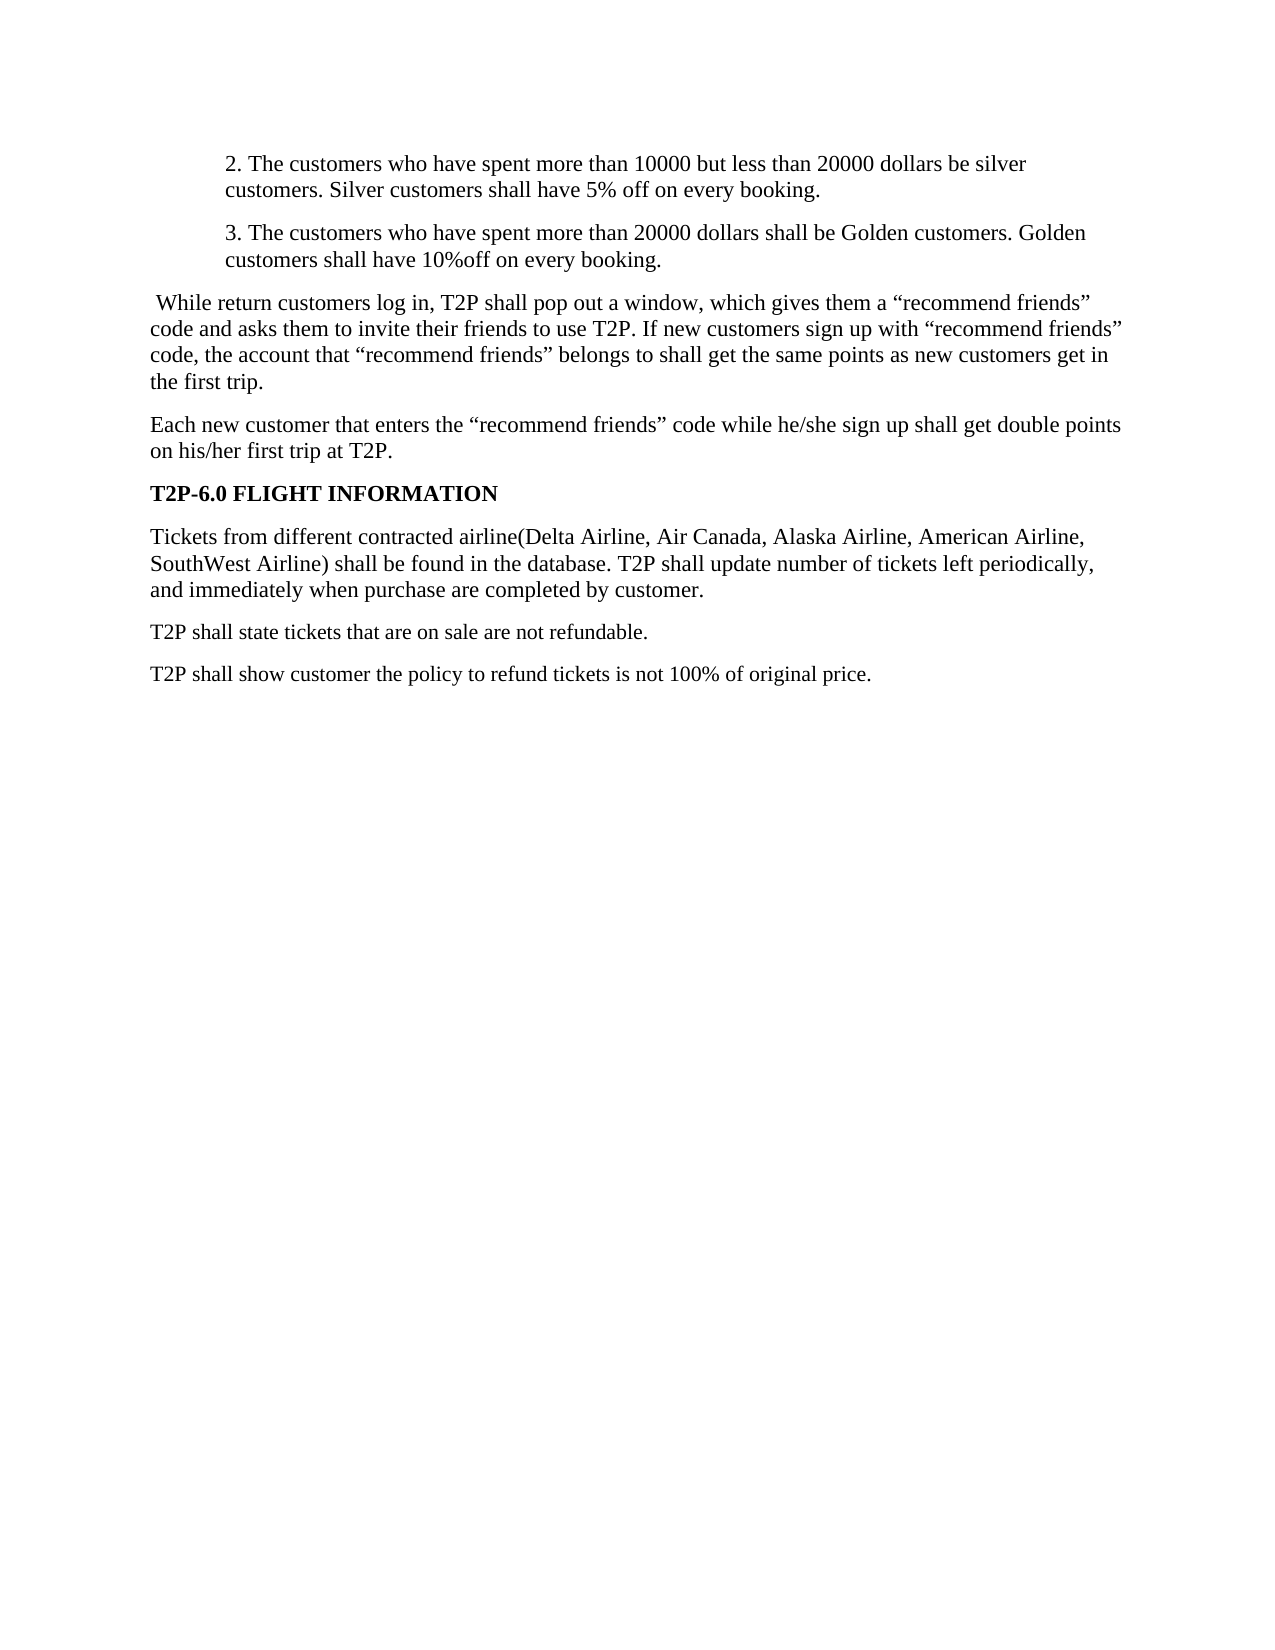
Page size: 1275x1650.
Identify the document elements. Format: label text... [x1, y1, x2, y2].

text T2P shall show customer the policy to refund tickets is not 100% of original price. [150, 661, 1125, 686]
text Each new customer that enters the “recommend friends” code while he/she sign up shall get double points on his/her first trip at T2P. [150, 411, 1125, 463]
text While return customers log in, T2P shall pop out a window, which gives them a “recommend friends” code and asks them to invite their friends to use T2P. If new customers sign up with “recommend friends” code, the account that “recommend friends” belongs to shall get the same points as new customers get in the first trip. [150, 289, 1125, 394]
text Tickets from different contracted airline(Delta Airline, Air Canada, Alaska Airline, American Airline, SouthWest Airline) shall be found in the database. T2P shall update number of tickets left periodically, and immediately when purchase are completed by customer. [150, 523, 1125, 602]
text 3. The customers who have spent more than 20000 dollars shall be Golden customers. Golden customers shall have 10%off on every booking. [225, 219, 1125, 272]
text T2P shall state tickets that are on sale are not refundable. [150, 619, 1125, 644]
text 2. The customers who have spent more than 10000 but less than 20000 dollars be silver customers. Silver customers shall have 5% off on every booking. [225, 150, 1125, 203]
text T2P-6.0 FLIGHT INFORMATION [150, 480, 1125, 507]
